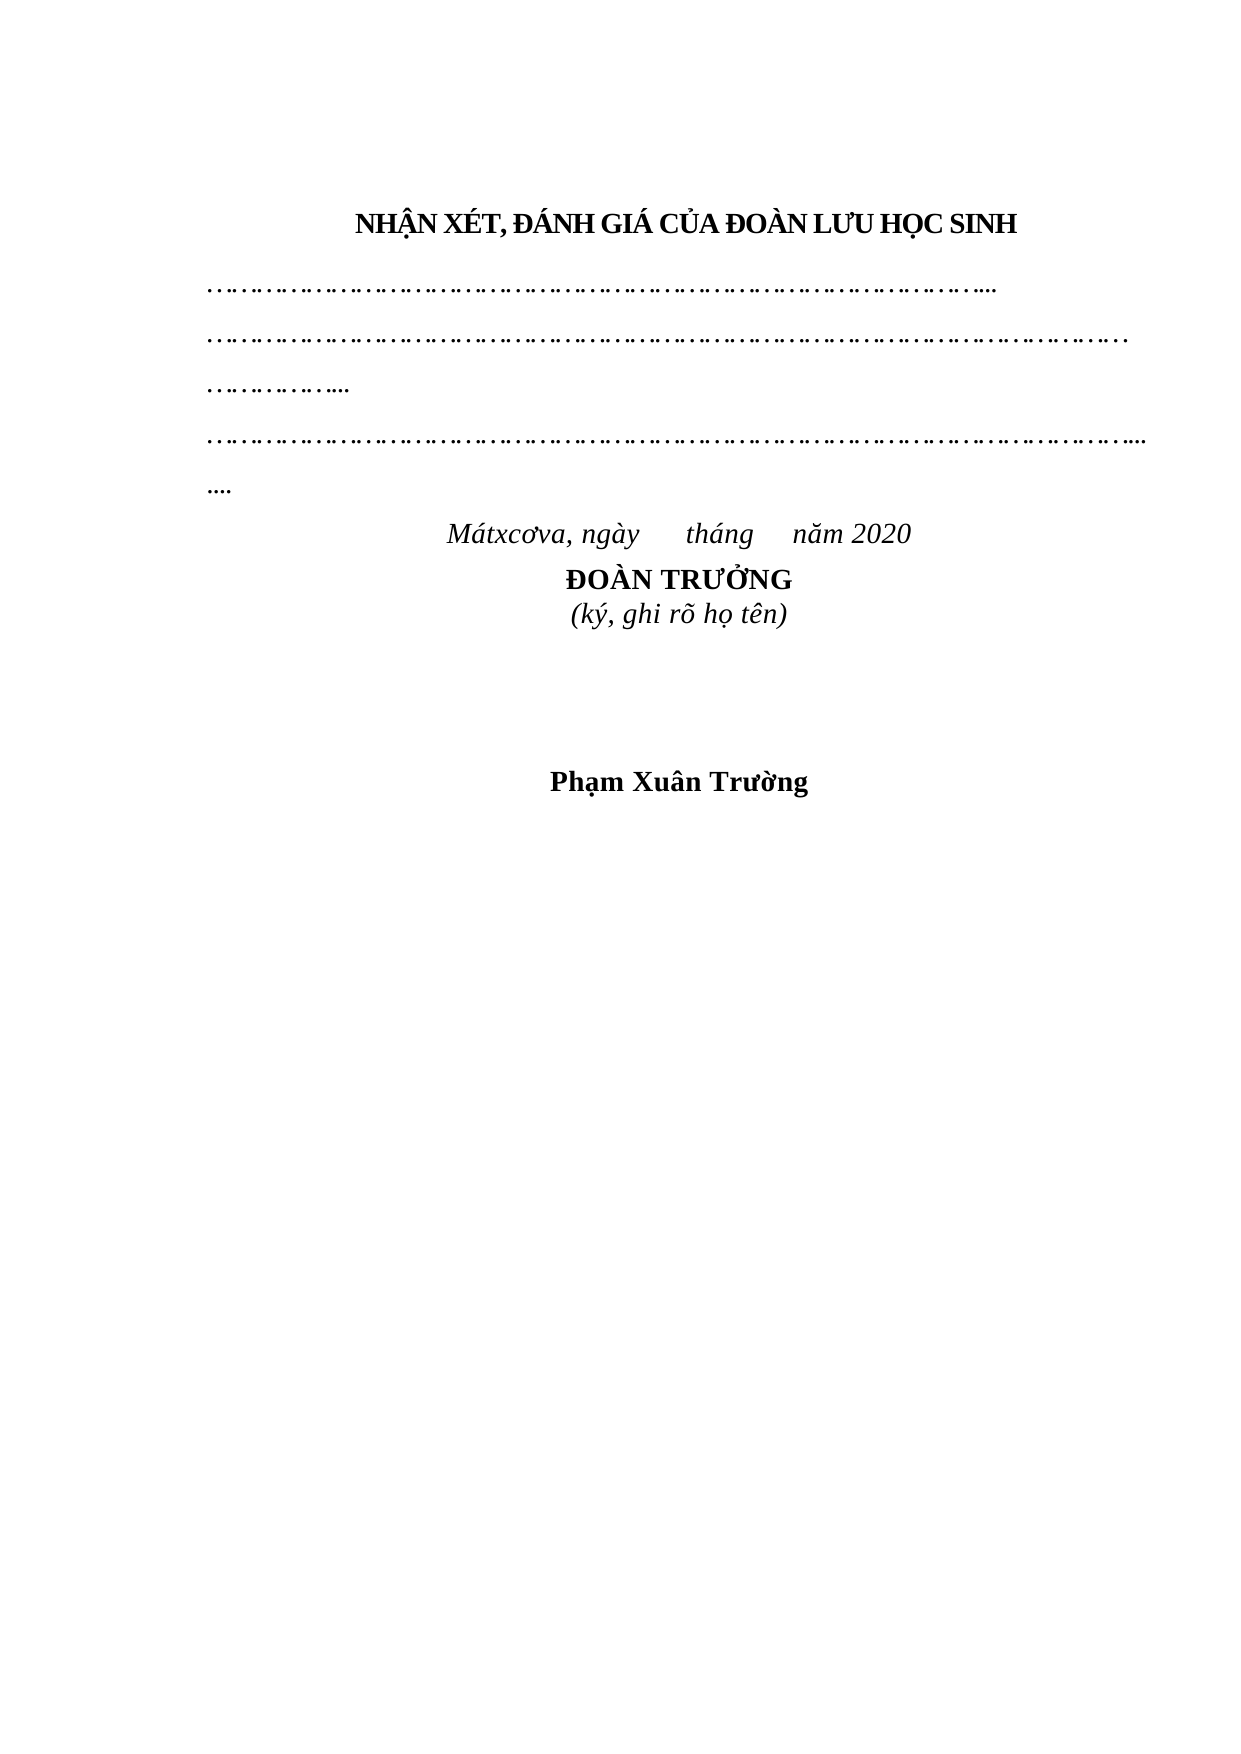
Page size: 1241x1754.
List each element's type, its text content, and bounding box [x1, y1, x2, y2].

text Mátxcơva, ngày tháng năm 2020 [207, 516, 1152, 550]
text ĐOÀN TRƯỞNG [207, 562, 1152, 596]
text …………………………………………………………………………………...………………………………………………………………………………………………………………...…………………………………………………………………………………………………....... [207, 265, 1152, 499]
text Phạm Xuân Trường [207, 764, 1152, 797]
text NHẬN XÉT, ĐÁNH GIÁ CỦA ĐOÀN LƯU HỌC SINH [207, 206, 1152, 240]
text (ký, ghi rõ họ tên) [207, 596, 1152, 629]
